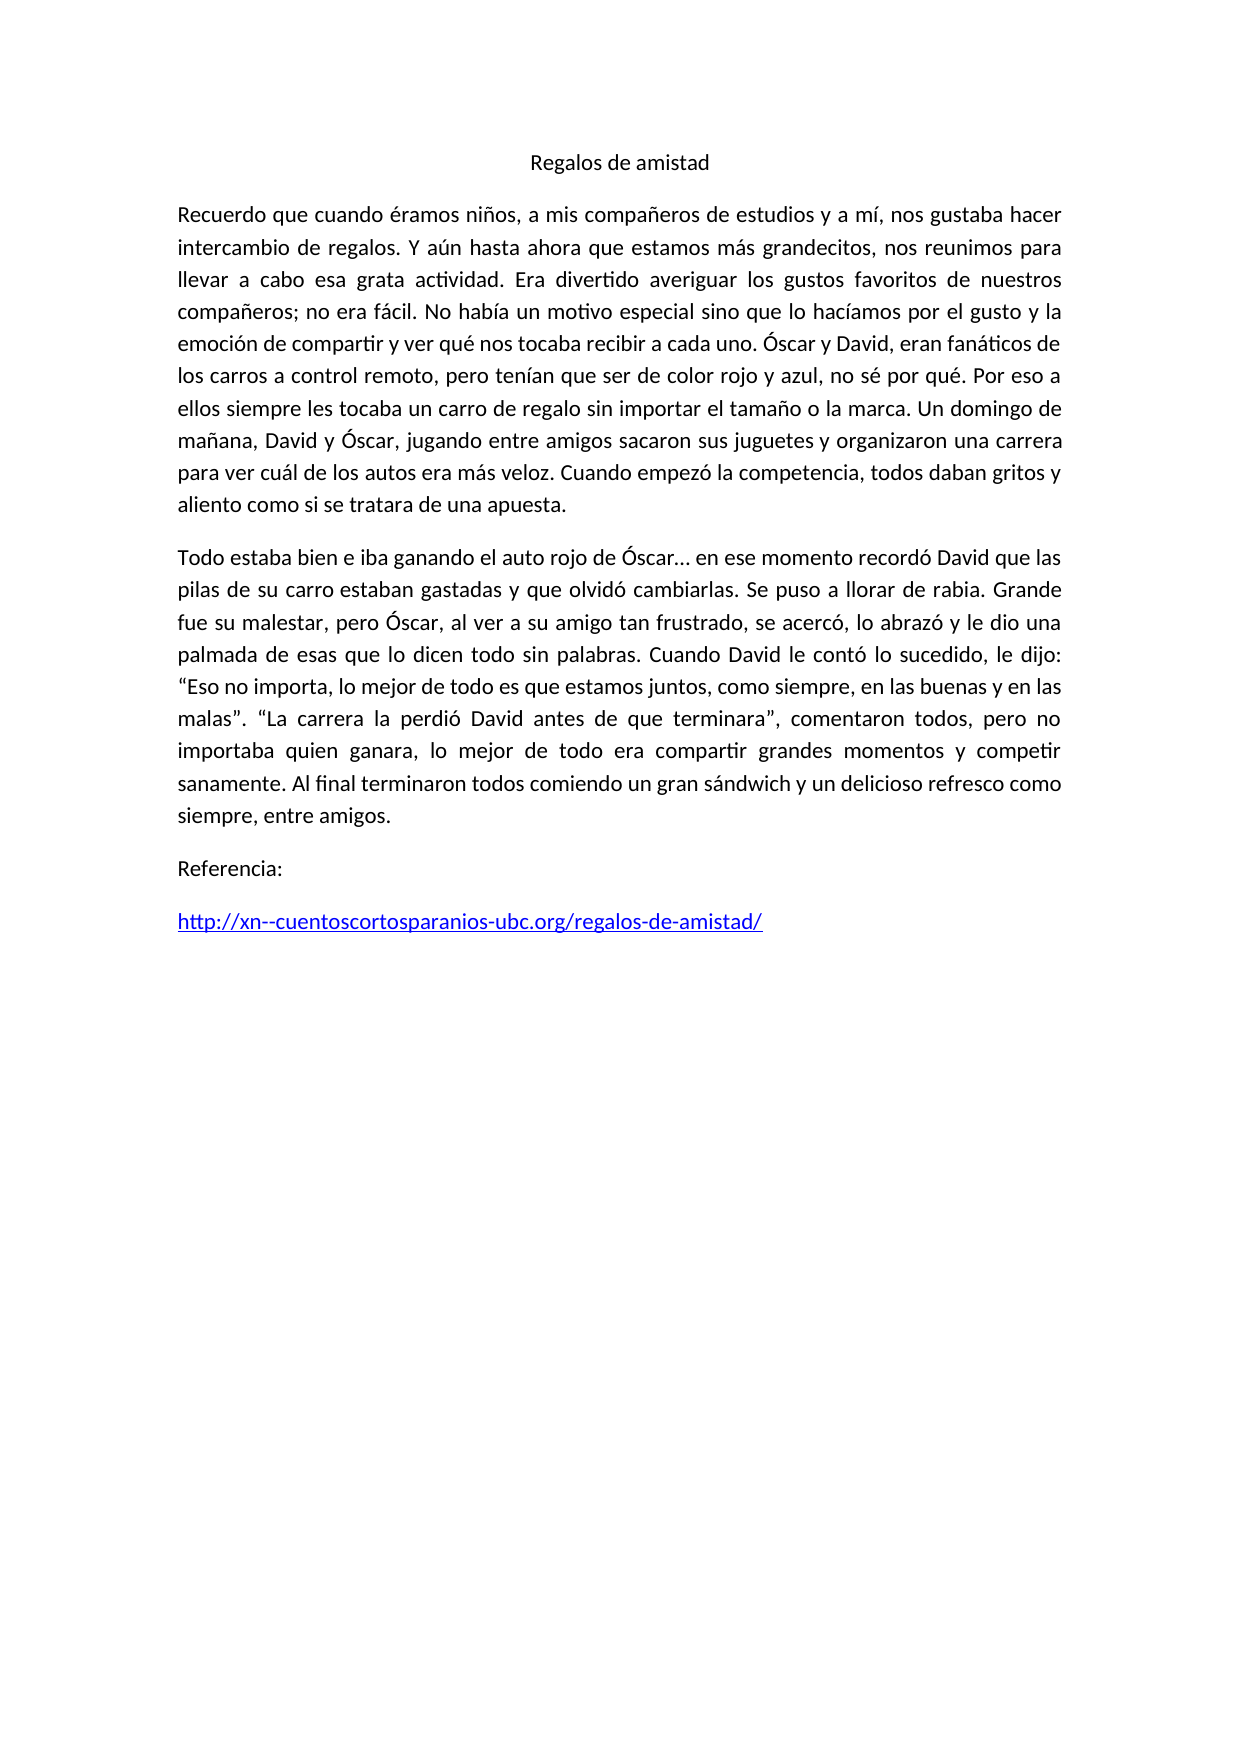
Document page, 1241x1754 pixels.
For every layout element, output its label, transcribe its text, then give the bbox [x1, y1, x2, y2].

text Recuerdo que cuando éramos niños, a mis compañeros de estudios y a mí, nos gustaba hacer intercambio de regalos. Y aún hasta ahora que estamos más grandecitos, nos reunimos para llevar a cabo esa grata actividad. Era divertido averiguar los gustos favoritos de nuestros compañeros; no era fácil. No había un motivo especial sino que lo hacíamos por el gusto y la emoción de compartir y ver qué nos tocaba recibir a cada uno. Óscar y David, eran fanáticos de los carros a control remoto, pero tenían que ser de color rojo y azul, no sé por qué. Por eso a ellos siempre les tocaba un carro de regalo sin importar el tamaño o la marca. Un domingo de mañana, David y Óscar, jugando entre amigos sacaron sus juguetes y organizaron una carrera para ver cuál de los autos era más veloz. Cuando empezó la competencia, todos daban gritos y aliento como si se tratara de una apuesta. [177, 201, 1063, 518]
text Referencia: [177, 854, 1063, 882]
text Regalos de amistad [177, 148, 1063, 176]
text http://xn--cuentoscortosparanios-ubc.org/regalos-de-amistad/ [177, 907, 1063, 935]
text Todo estaba bien e iba ganando el auto rojo de Óscar… en ese momento recordó David que las pilas de su carro estaban gastadas y que olvidó cambiarlas. Se puso a llorar de rabia. Grande fue su malestar, pero Óscar, al ver a su amigo tan frustrado, se acercó, lo abrazó y le dio una palmada de esas que lo dicen todo sin palabras. Cuando David le contó lo sucedido, le dijo: “Eso no importa, lo mejor de todo es que estamos juntos, como siempre, en las buenas y en las malas”. “La carrera la perdió David antes de que terminara”, comentaron todos, pero no importaba quien ganara, lo mejor de todo era compartir grandes momentos y competir sanamente. Al final terminaron todos comiendo un gran sándwich y un delicioso refresco como siempre, entre amigos. [177, 543, 1063, 829]
